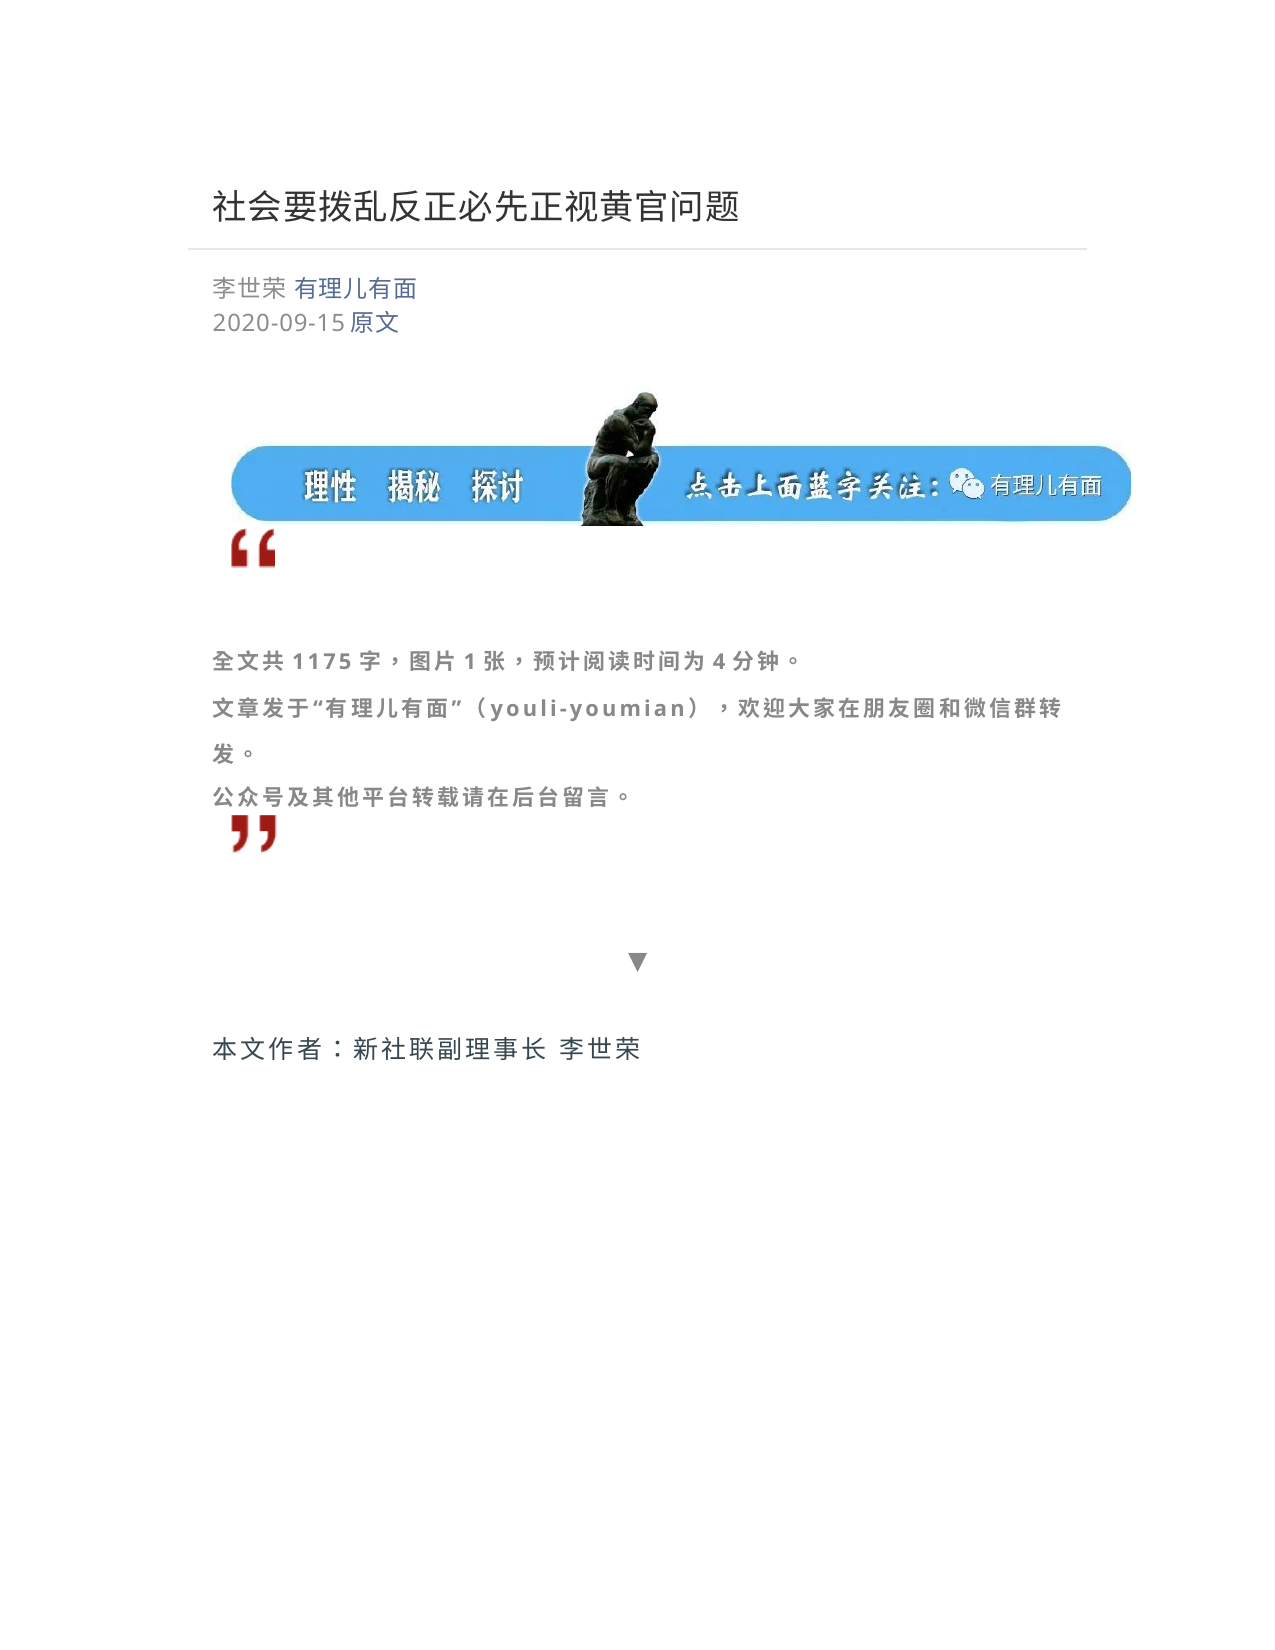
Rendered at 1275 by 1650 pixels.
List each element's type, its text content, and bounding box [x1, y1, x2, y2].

picture [231, 815, 277, 854]
list 李世荣 有理儿有面 [212, 272, 1062, 304]
text 文章发于“有理儿有面”（youli-youmian），欢迎大家在朋友圈和微信群转发。 [212, 676, 1062, 769]
picture [231, 372, 1132, 526]
text ▼ [212, 936, 1062, 976]
text 2020-09-15原文 发表于 [212, 304, 1062, 338]
text 本文作者：新社联副理事长 李世荣 [212, 1019, 1062, 1065]
text 全文共1175字，图片1张，预计阅读时间为4分钟。 [212, 633, 1062, 676]
title 社会要拨乱反正必先正视黄官问题 [187, 150, 1087, 250]
text 公众号及其他平台转载请在后台留言。 [212, 769, 1062, 811]
picture [231, 528, 275, 568]
